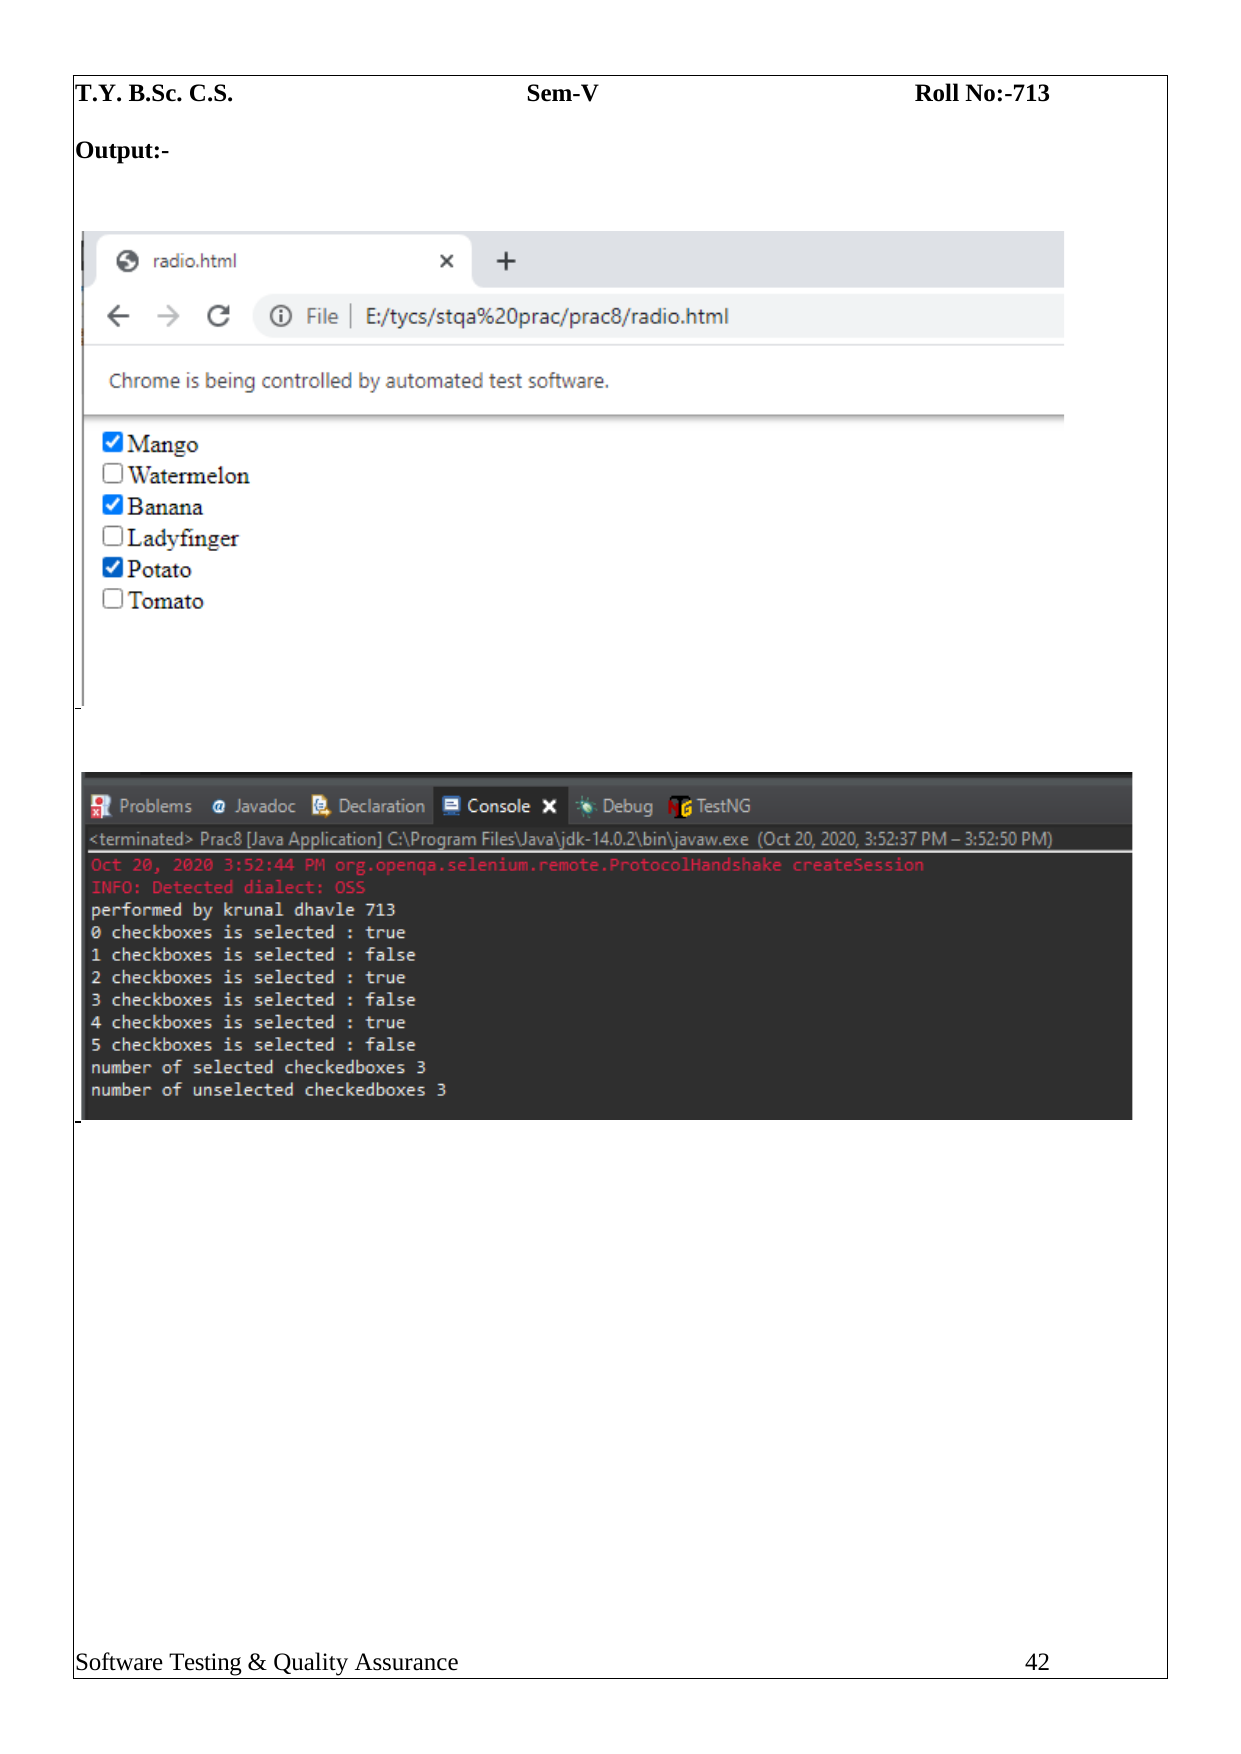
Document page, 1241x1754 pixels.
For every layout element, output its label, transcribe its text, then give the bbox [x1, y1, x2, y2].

text Output:- [75, 136, 1165, 164]
